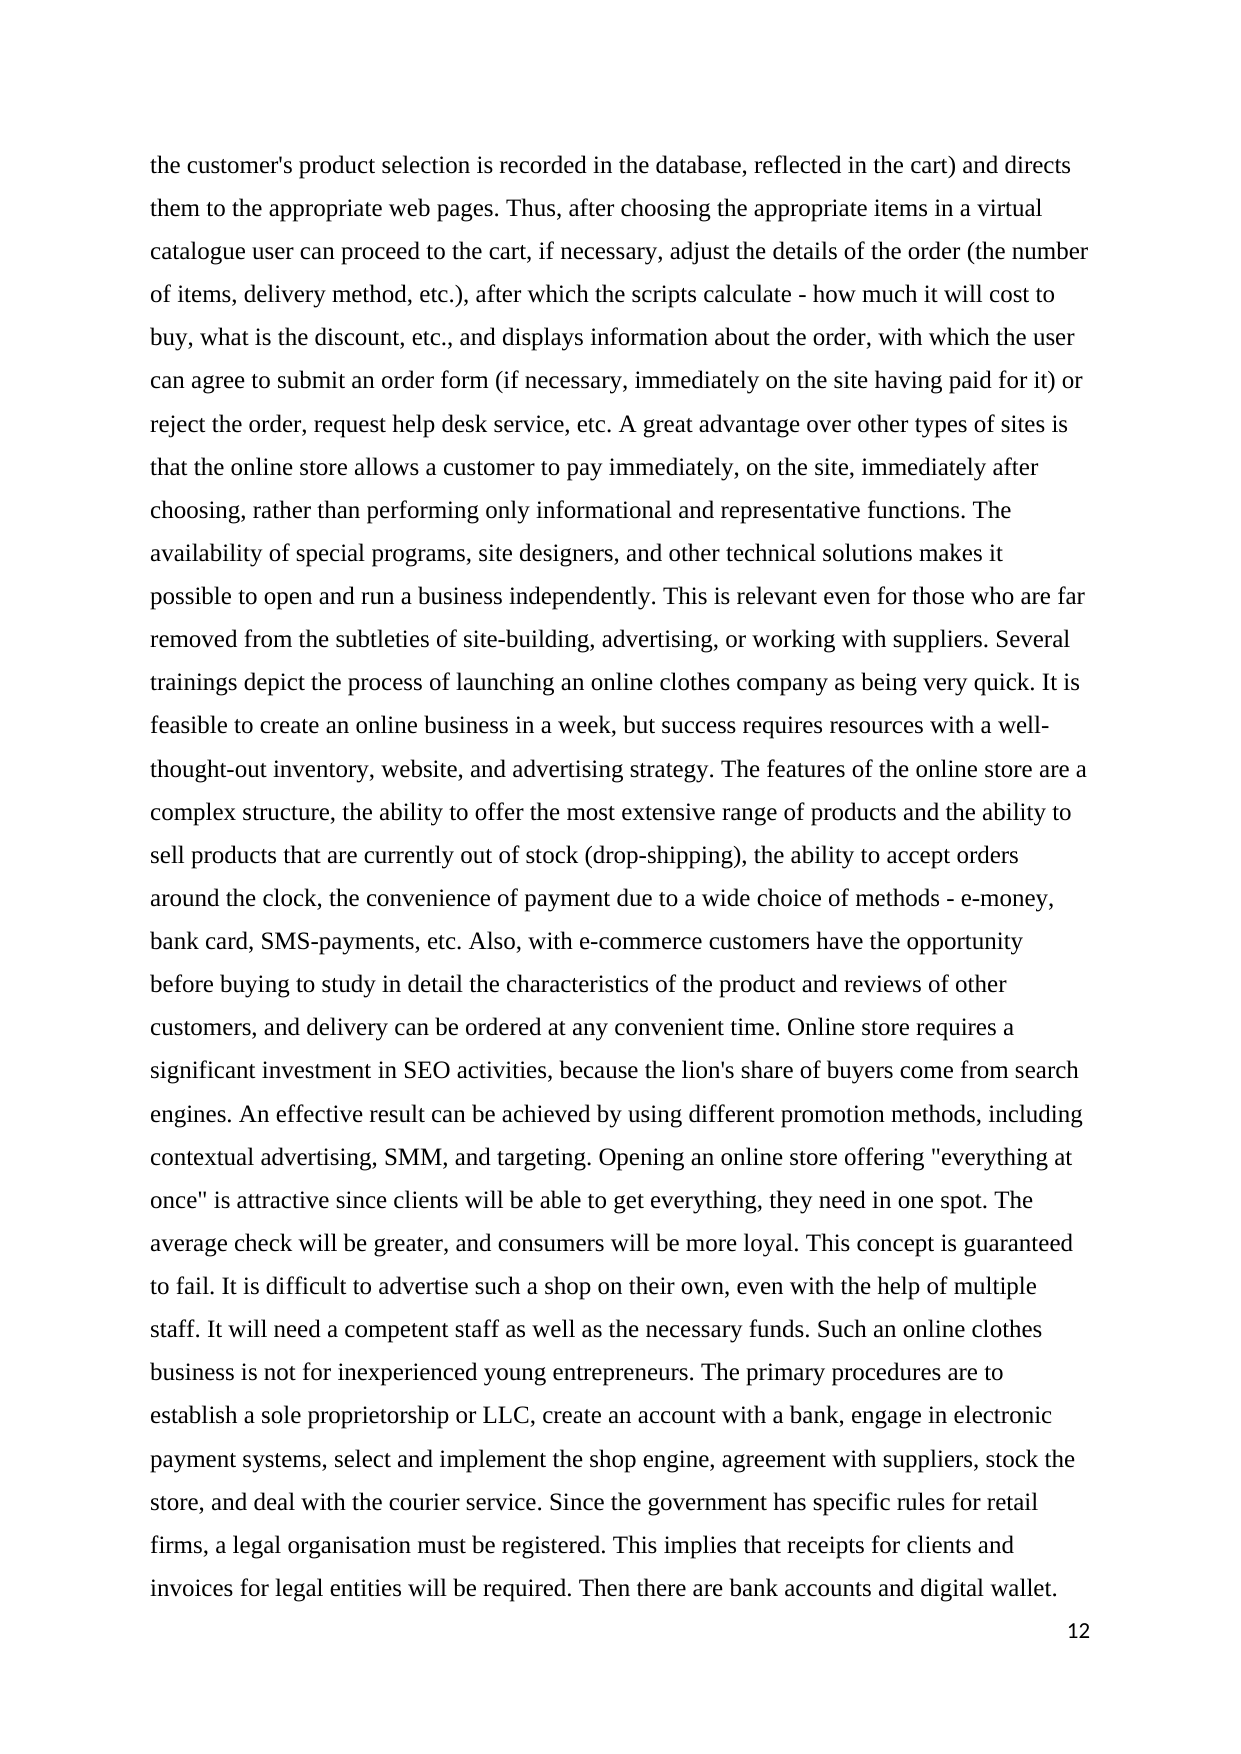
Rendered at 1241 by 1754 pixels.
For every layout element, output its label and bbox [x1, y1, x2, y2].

text [150, 150, 1090, 1602]
